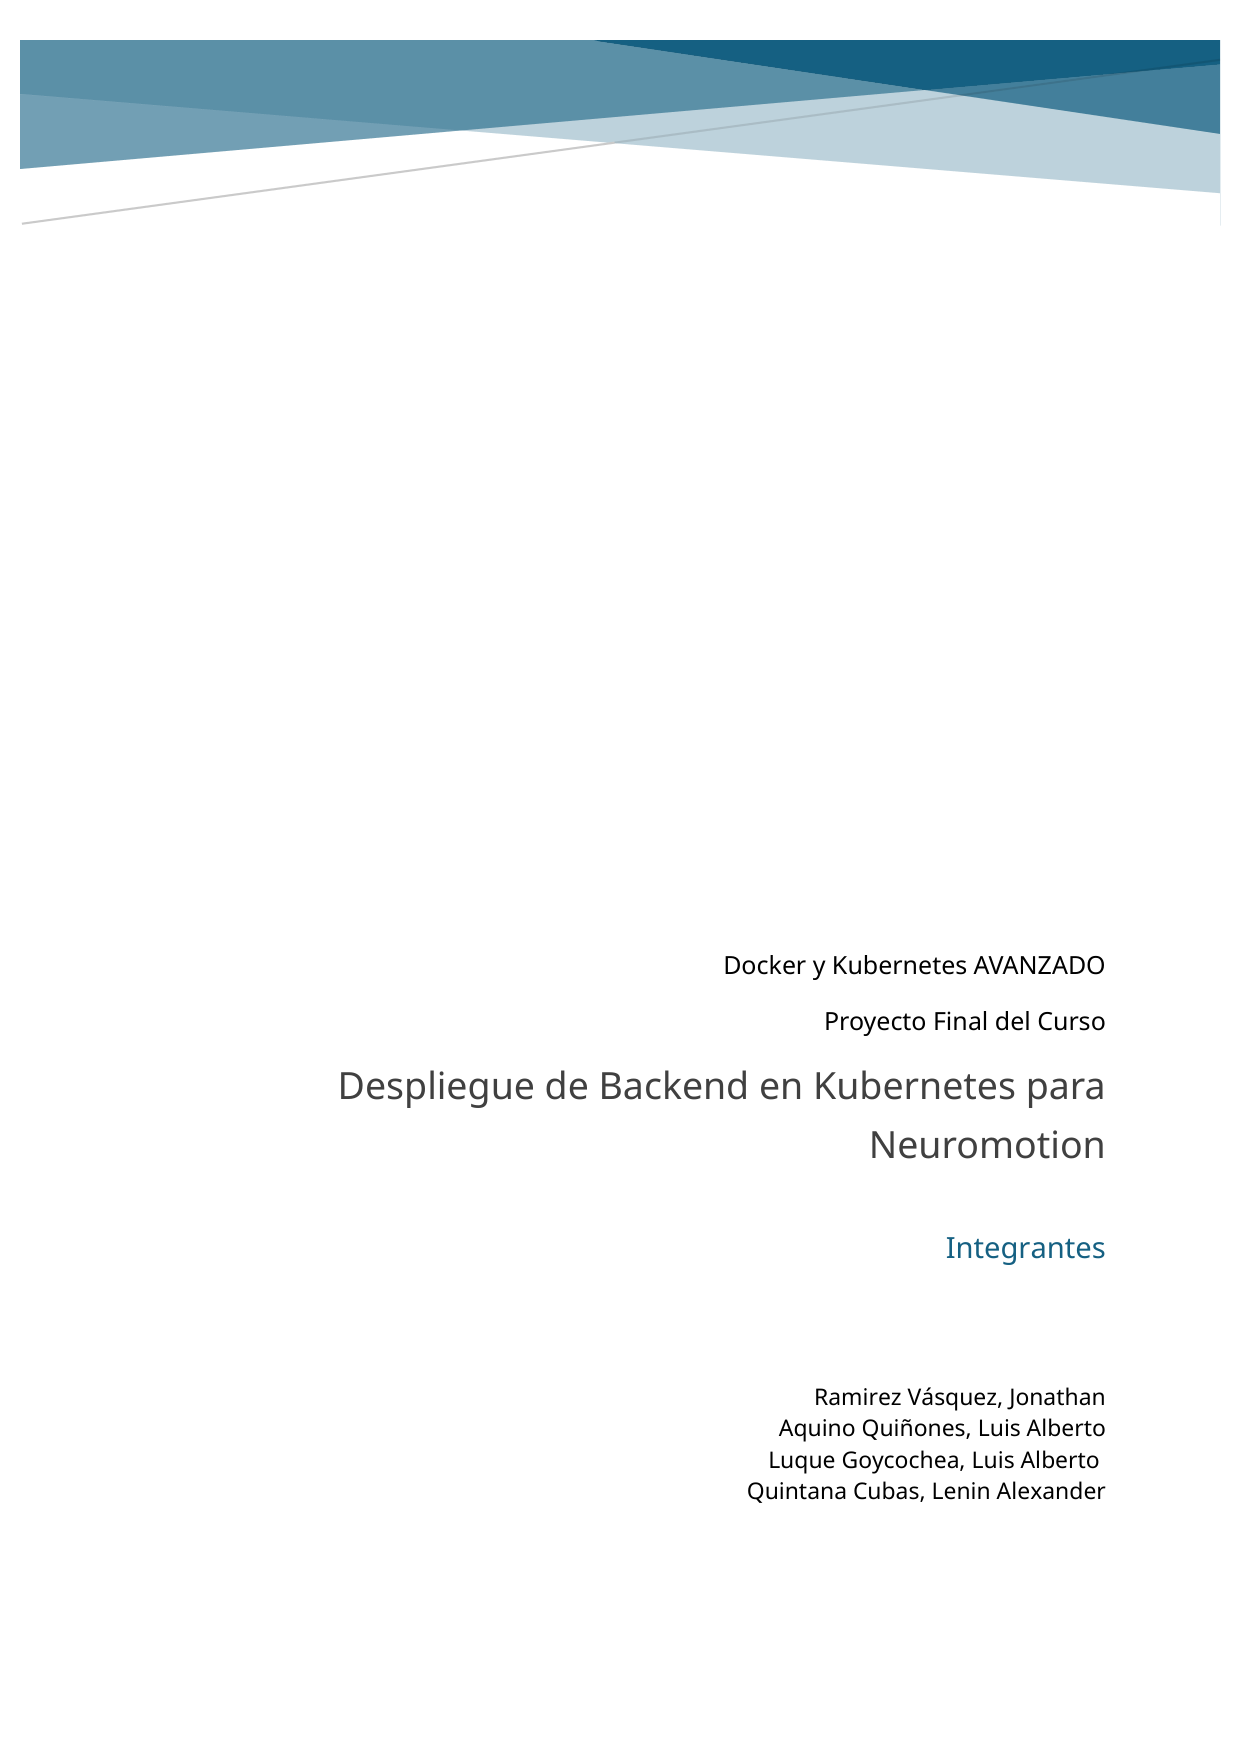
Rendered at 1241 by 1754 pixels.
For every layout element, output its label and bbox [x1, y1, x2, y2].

picture [20, 40, 1221, 240]
